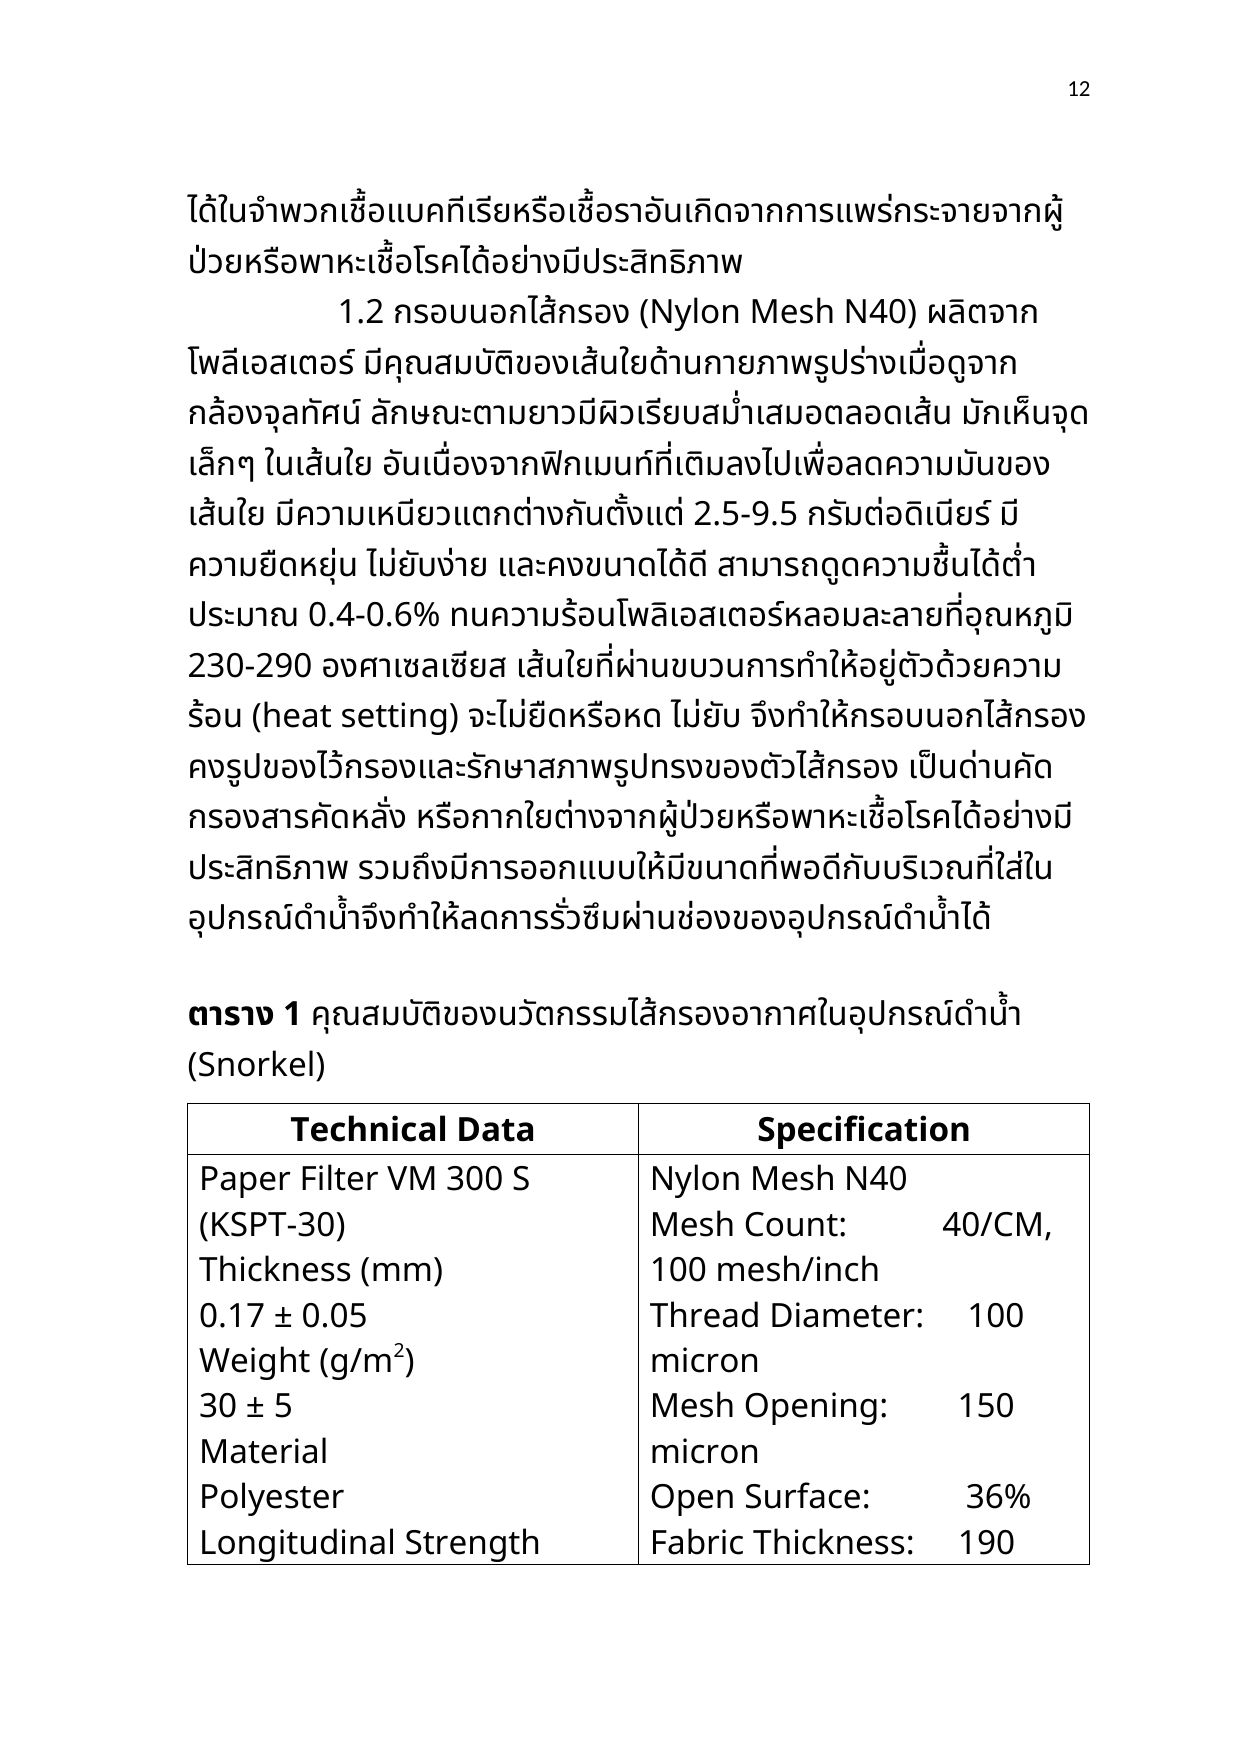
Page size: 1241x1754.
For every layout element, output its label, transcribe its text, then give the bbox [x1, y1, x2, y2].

text 1.2 กรอบนอกไส้กรอง (Nylon Mesh N40) ผลิตจากโพลีเอสเตอร์ มีคุณสมบัติของเส้นใยด้านกายภาพรูปร่างเมื่อดูจากกล้องจุลทัศน์ ลักษณะตามยาวมีผิวเรียบสม่ำเสมอตลอดเส้น มักเห็นจุดเล็กๆ ในเส้นใย อันเนื่องจากฟิกเมนท์ที่เติมลงไปเพื่อลดความมันของเส้นใย มีความเหนียวแตกต่างกันตั้งแต่ 2.5-9.5 กรัมต่อดิเนียร์ มีความยืดหยุ่น ไม่ยับง่าย และคงขนาดได้ดี สามารถดูดความชื้นได้ต่ำ ประมาณ 0.4-0.6% ทนความร้อนโพลิเอสเตอร์หลอมละลายที่อุณหภูมิ 230-290 องศาเซลเซียส เส้นใยที่ผ่านขบวนการทำให้อยู่ตัวด้วยความร้อน (heat setting) จะไม่ยืดหรือหด ไม่ยับ จึงทำให้กรอบนอกไส้กรองคงรูปของไว้กรองและรักษาสภาพรูปทรงของตัวไส้กรอง เป็นด่านคัดกรองสารคัดหลั่ง หรือกากใยต่างจากผู้ป่วยหรือพาหะเชื้อโรคได้อย่างมีประสิทธิภาพ รวมถึงมีการออกแบบให้มีขนาดที่พอดีกับบริเวณที่ใส่ในอุปกรณ์ดำน้ำจึงทำให้ลดการรั่วซึมผ่านช่องของอุปกรณ์ดำน้ำได้ [187, 288, 1090, 944]
text ตาราง 1 คุณสมบัติของนวัตกรรมไส้กรองอากาศในอุปกรณ์ดำน้ำ (Snorkel) [187, 990, 1090, 1086]
table_header Technical Data [188, 1104, 638, 1154]
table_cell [639, 1155, 1089, 1564]
table_header Specification [639, 1104, 1089, 1154]
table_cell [188, 1155, 638, 1564]
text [187, 187, 1090, 288]
